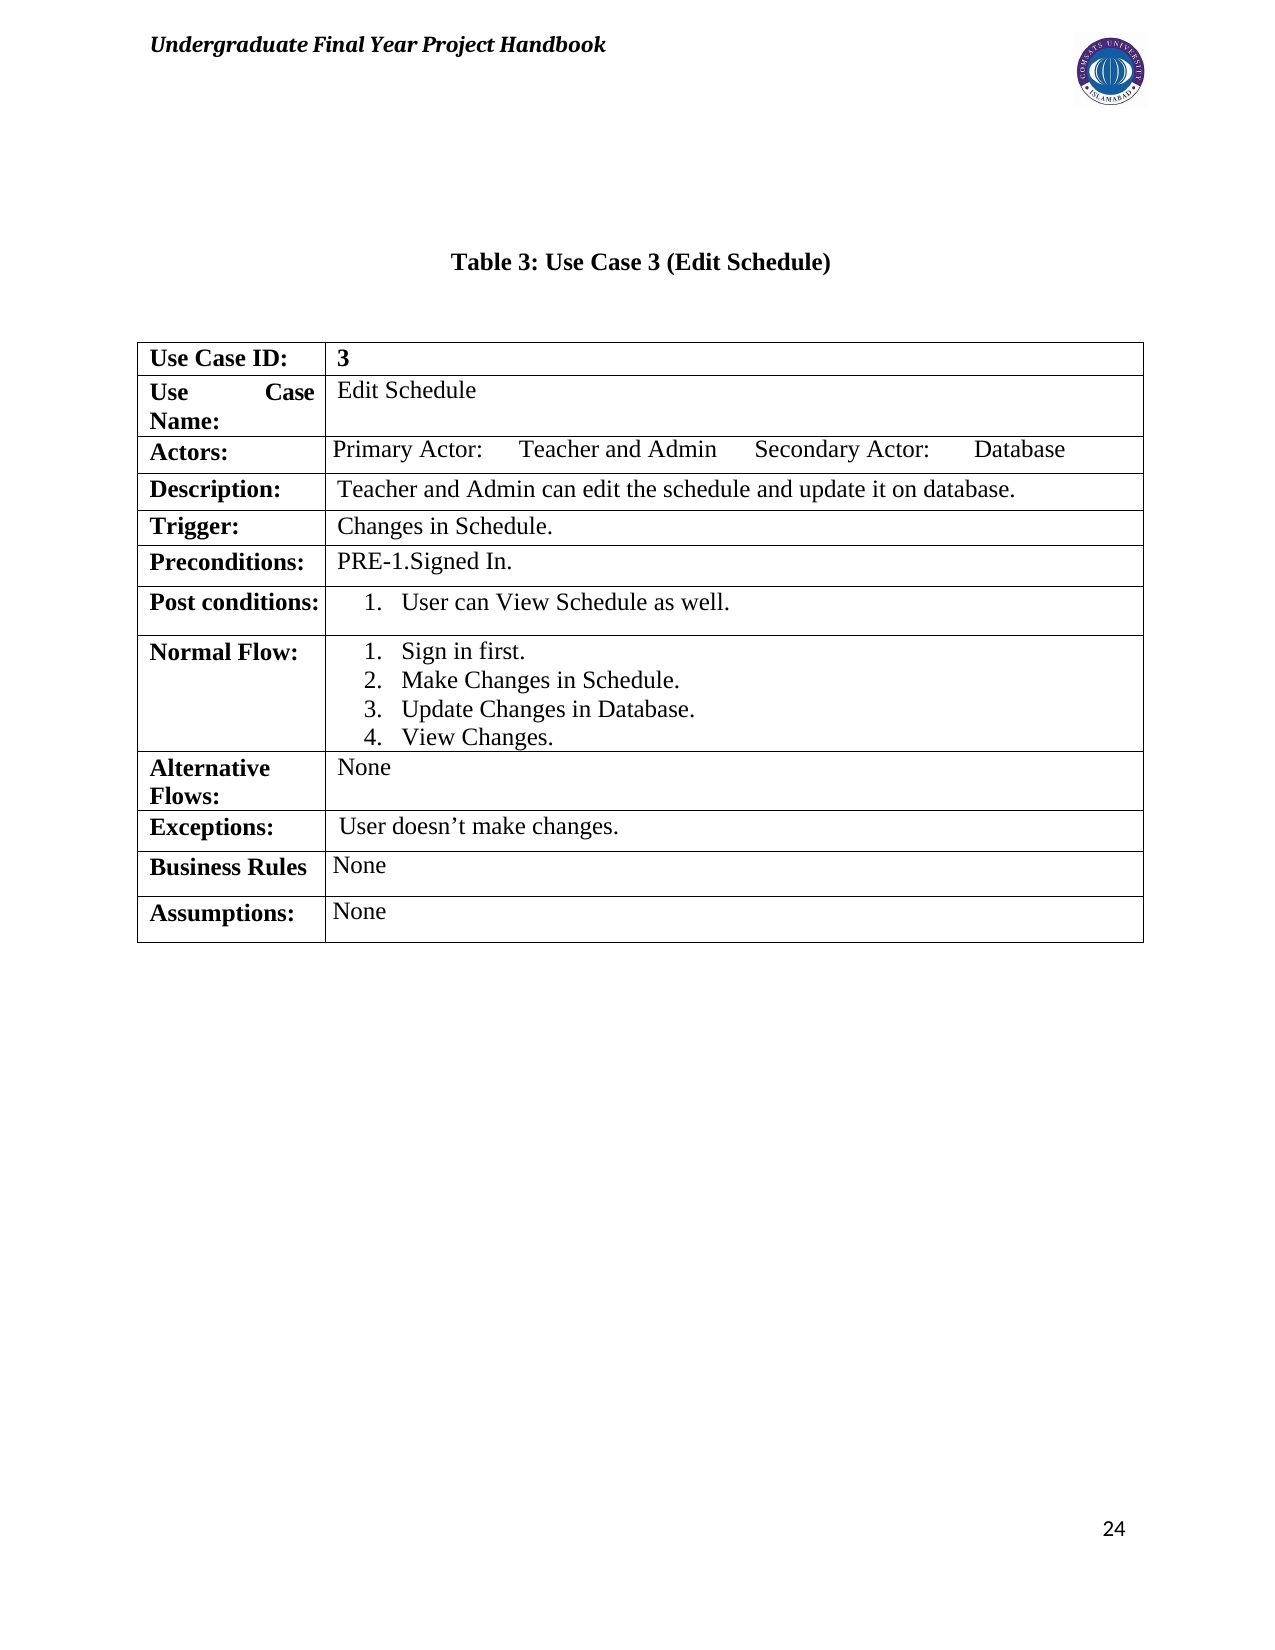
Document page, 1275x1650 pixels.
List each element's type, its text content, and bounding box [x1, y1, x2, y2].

table_cell Description: [138, 474, 325, 510]
table_cell User doesn’t make changes. [326, 811, 1143, 851]
table_cell Primary Actor: Teacher and Admin Secondary Actor: Database [326, 437, 1143, 473]
table_cell None [326, 897, 1143, 942]
table_cell Normal Flow: [138, 636, 325, 751]
table_cell PRE-1.Signed In. [326, 546, 1143, 586]
table_cell Teacher and Admin can edit the schedule and update it on database. [326, 474, 1143, 510]
picture [1072, 32, 1149, 109]
table_cell None [326, 752, 1143, 810]
text Table 3: Use Case 3 (Edit Schedule) [150, 247, 1131, 276]
table_cell Edit Schedule [326, 376, 1143, 436]
table_cell Changes in Schedule. [326, 511, 1143, 545]
table_cell Post conditions: [138, 587, 325, 635]
table_cell Preconditions: [138, 546, 325, 586]
table_cell Trigger: [138, 511, 325, 545]
table_cell Use Case Name: [138, 376, 325, 436]
table_cell Assumptions: [138, 897, 325, 942]
table_cell User can View Schedule as well. [326, 587, 1143, 635]
table_cell Business Rules [138, 852, 325, 896]
table_cell Alternative Flows: [138, 752, 325, 810]
table_header 3 [326, 343, 1143, 375]
table_cell Sign in first. Make Changes in Schedule. Update Changes in Database. View Changes. [326, 636, 1143, 751]
table_cell Actors: [138, 437, 325, 473]
table_cell Exceptions: [138, 811, 325, 851]
table_header Use Case ID: [138, 343, 325, 375]
table_cell None [326, 852, 1143, 896]
